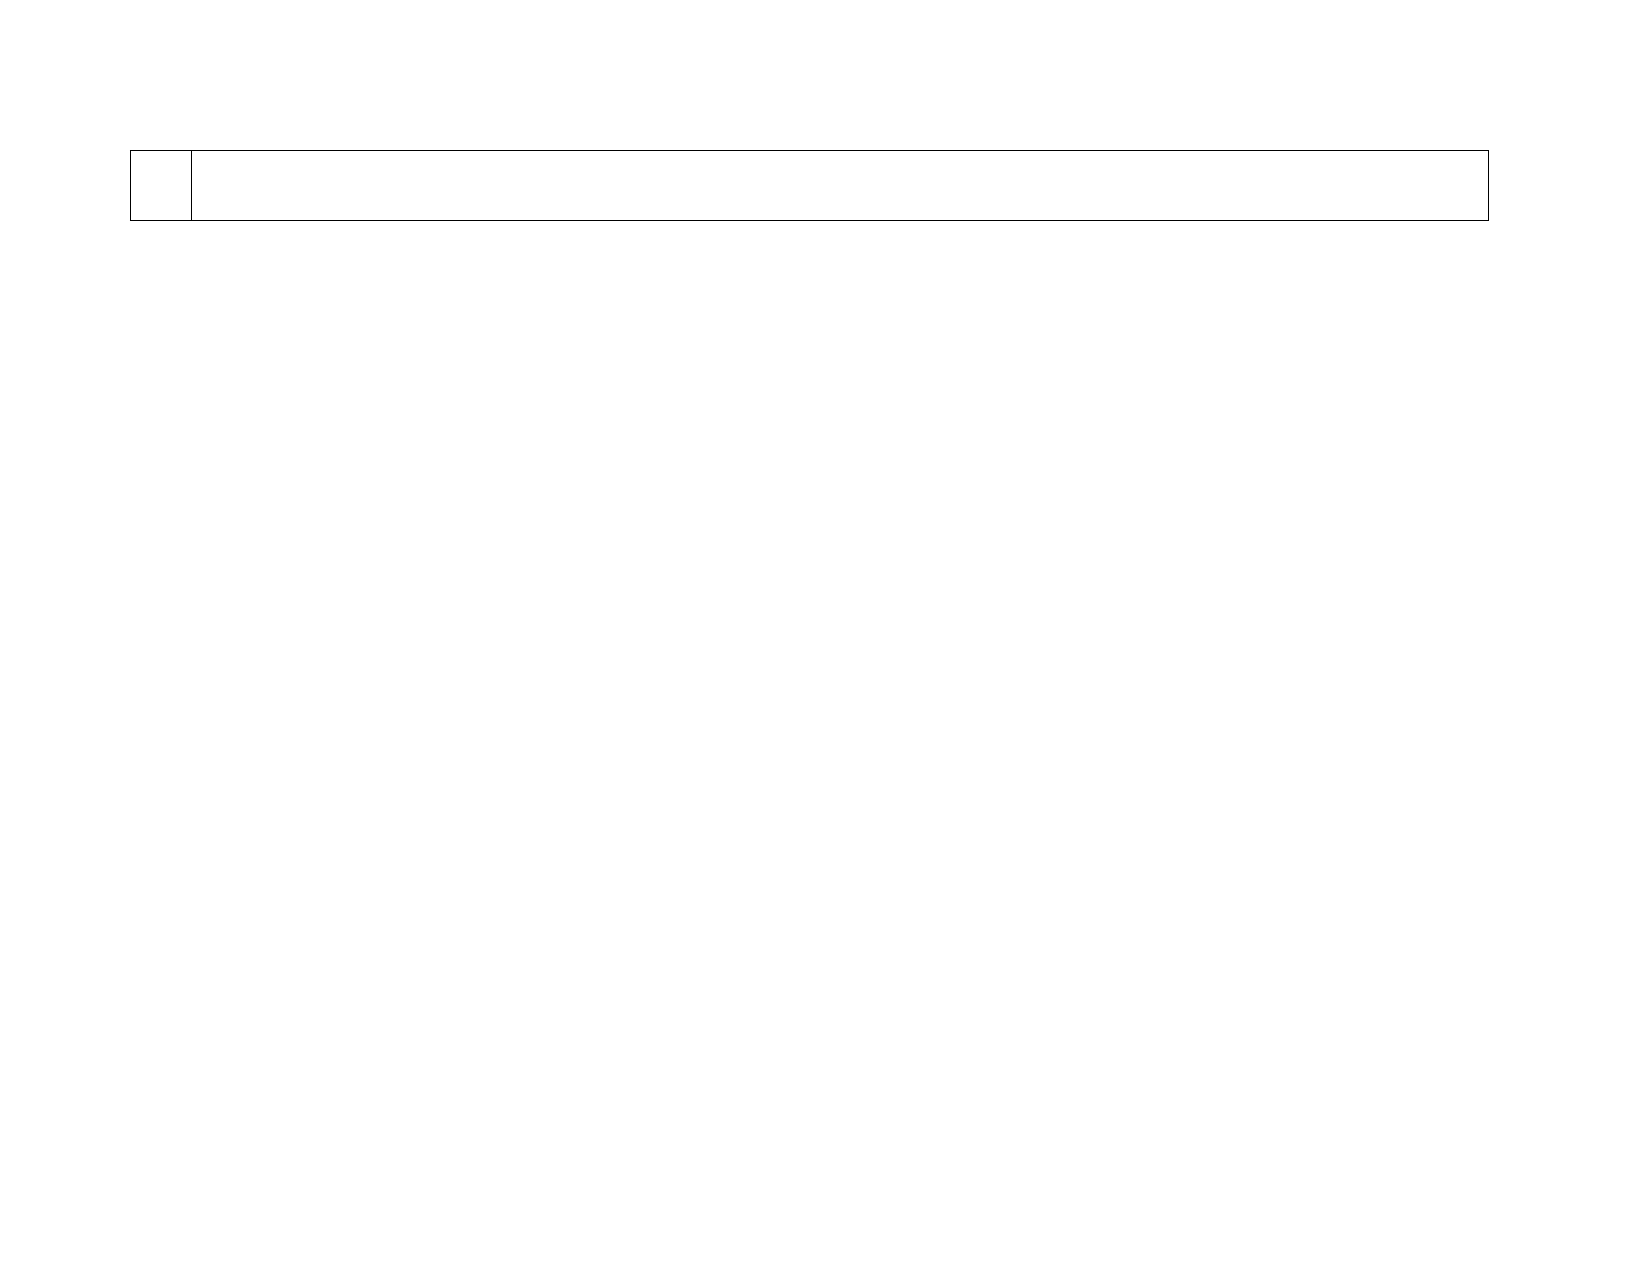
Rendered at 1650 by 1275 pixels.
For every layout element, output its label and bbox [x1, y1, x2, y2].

table_cell [131, 151, 191, 220]
table_cell [192, 151, 1488, 220]
